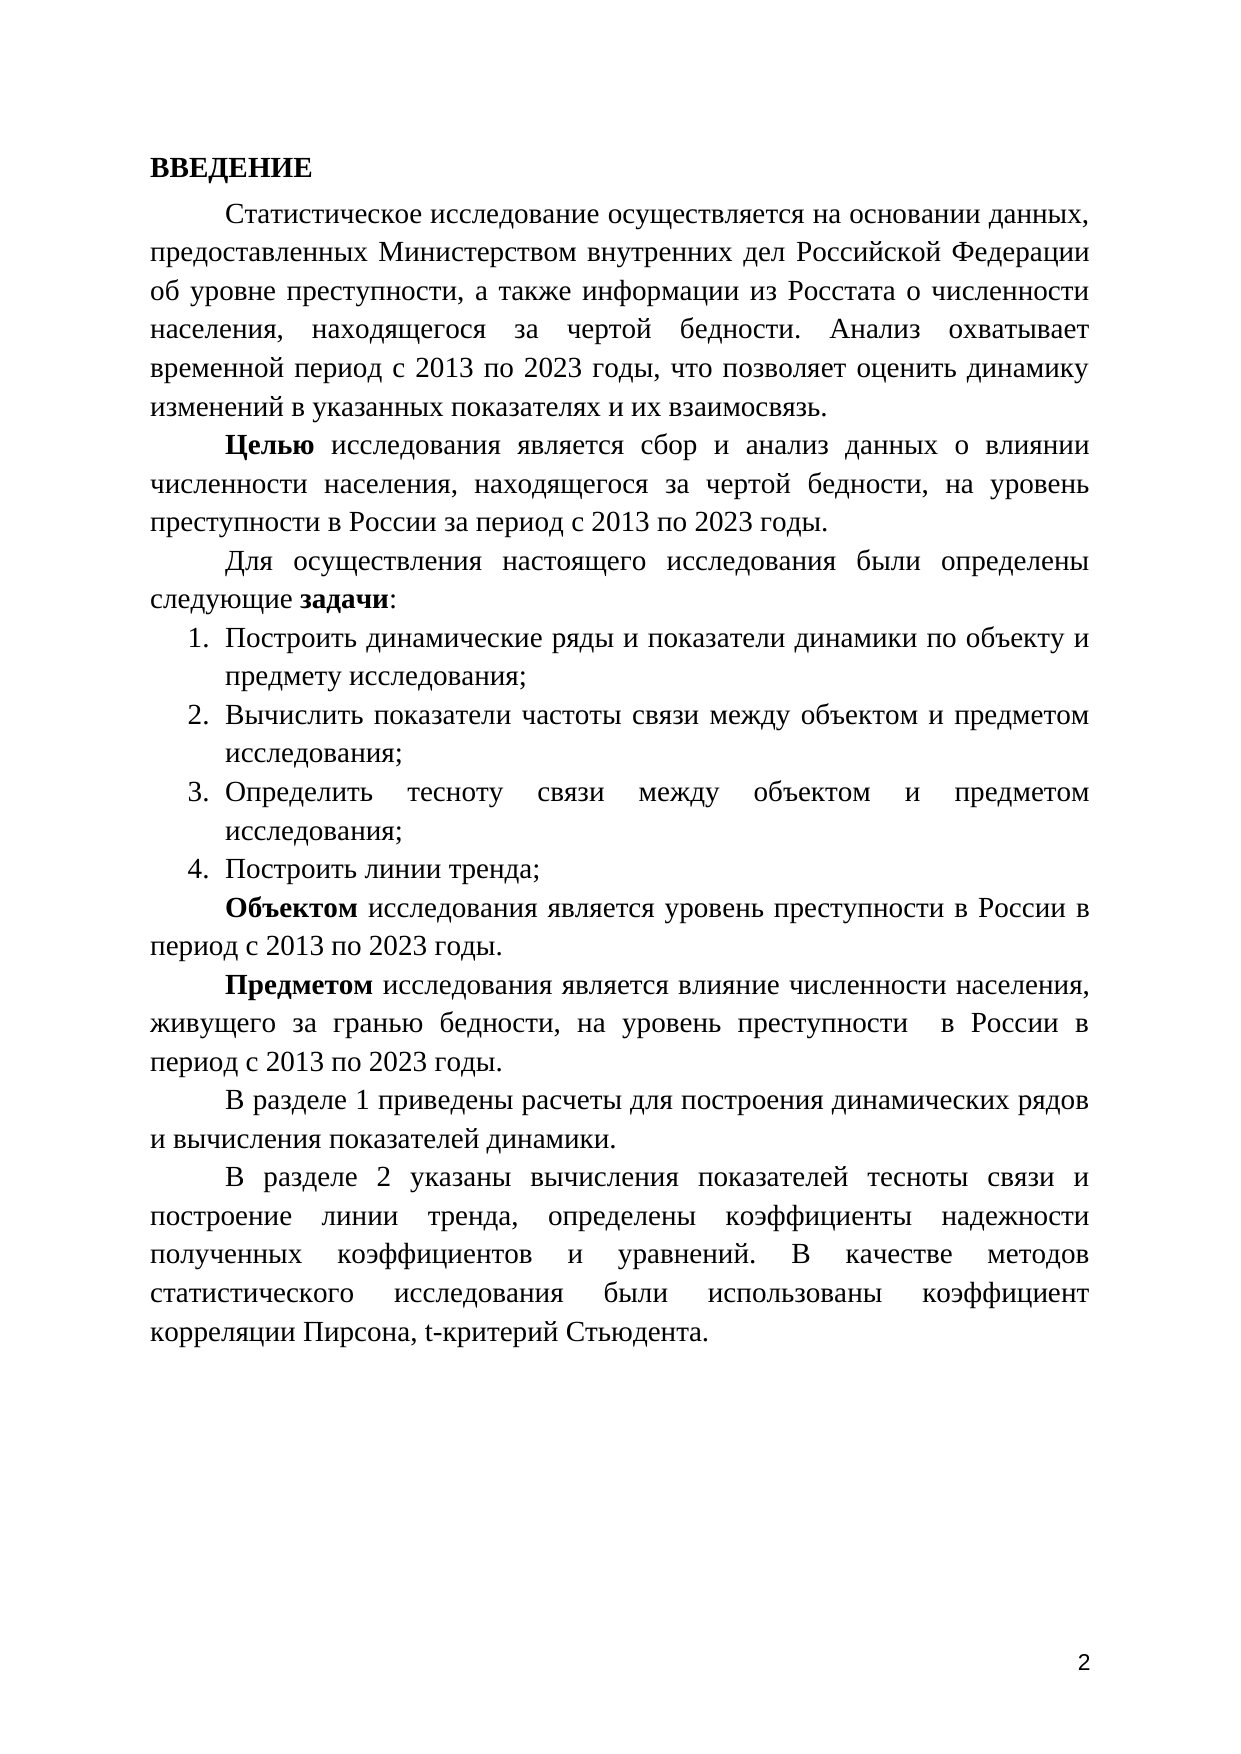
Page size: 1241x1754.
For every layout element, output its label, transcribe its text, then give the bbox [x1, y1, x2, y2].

text Для осуществления настоящего исследования были определены следующие задачи: [150, 543, 1090, 615]
text Целью исследования является сбор и анализ данных о влиянии численности населения, находящегося за чертой бедности, на уровень преступности в России за период с 2013 по 2023 годы. [150, 427, 1090, 538]
text Статистическое исследование осуществляется на основании данных, предоставленных Министерством внутренних дел Российской Федерации об уровне преступности, а также информации из Росстата о численности населения, находящегося за чертой бедности. Анализ охватывает временной период с 2013 по 2023 годы, что позволяет оценить динамику изменений в указанных показателях и их взаимосвязь. [150, 196, 1090, 422]
text В разделе 2 указаны вычисления показателей тесноты связи и построение линии тренда, определены коэффициенты надежности полученных коэффициентов и уравнений. В качестве методов статистического исследования были использованы коэффициент корреляции Пирсона, t-критерий Стьюдента. [150, 1159, 1090, 1347]
text В разделе 1 приведены расчеты для построения динамических рядов и вычисления показателей динамики. [150, 1082, 1090, 1154]
list Определить тесноту связи между объектом и предметом исследования; [187, 774, 1090, 846]
subtitle ВВЕДЕНИЕ [150, 150, 1090, 183]
list Построить линии тренда; [187, 851, 1090, 885]
text Объектом исследования является уровень преступности в России в период с 2013 по 2023 годы. [150, 890, 1090, 962]
list Построить динамические ряды и показатели динамики по объекту и предмету исследования; [187, 620, 1090, 692]
text Предметом исследования является влияние численности населения, живущего за гранью бедности, на уровень преступности в России в период с 2013 по 2023 годы. [150, 967, 1090, 1077]
list Вычислить показатели частоты связи между объектом и предметом исследования; [187, 697, 1090, 769]
